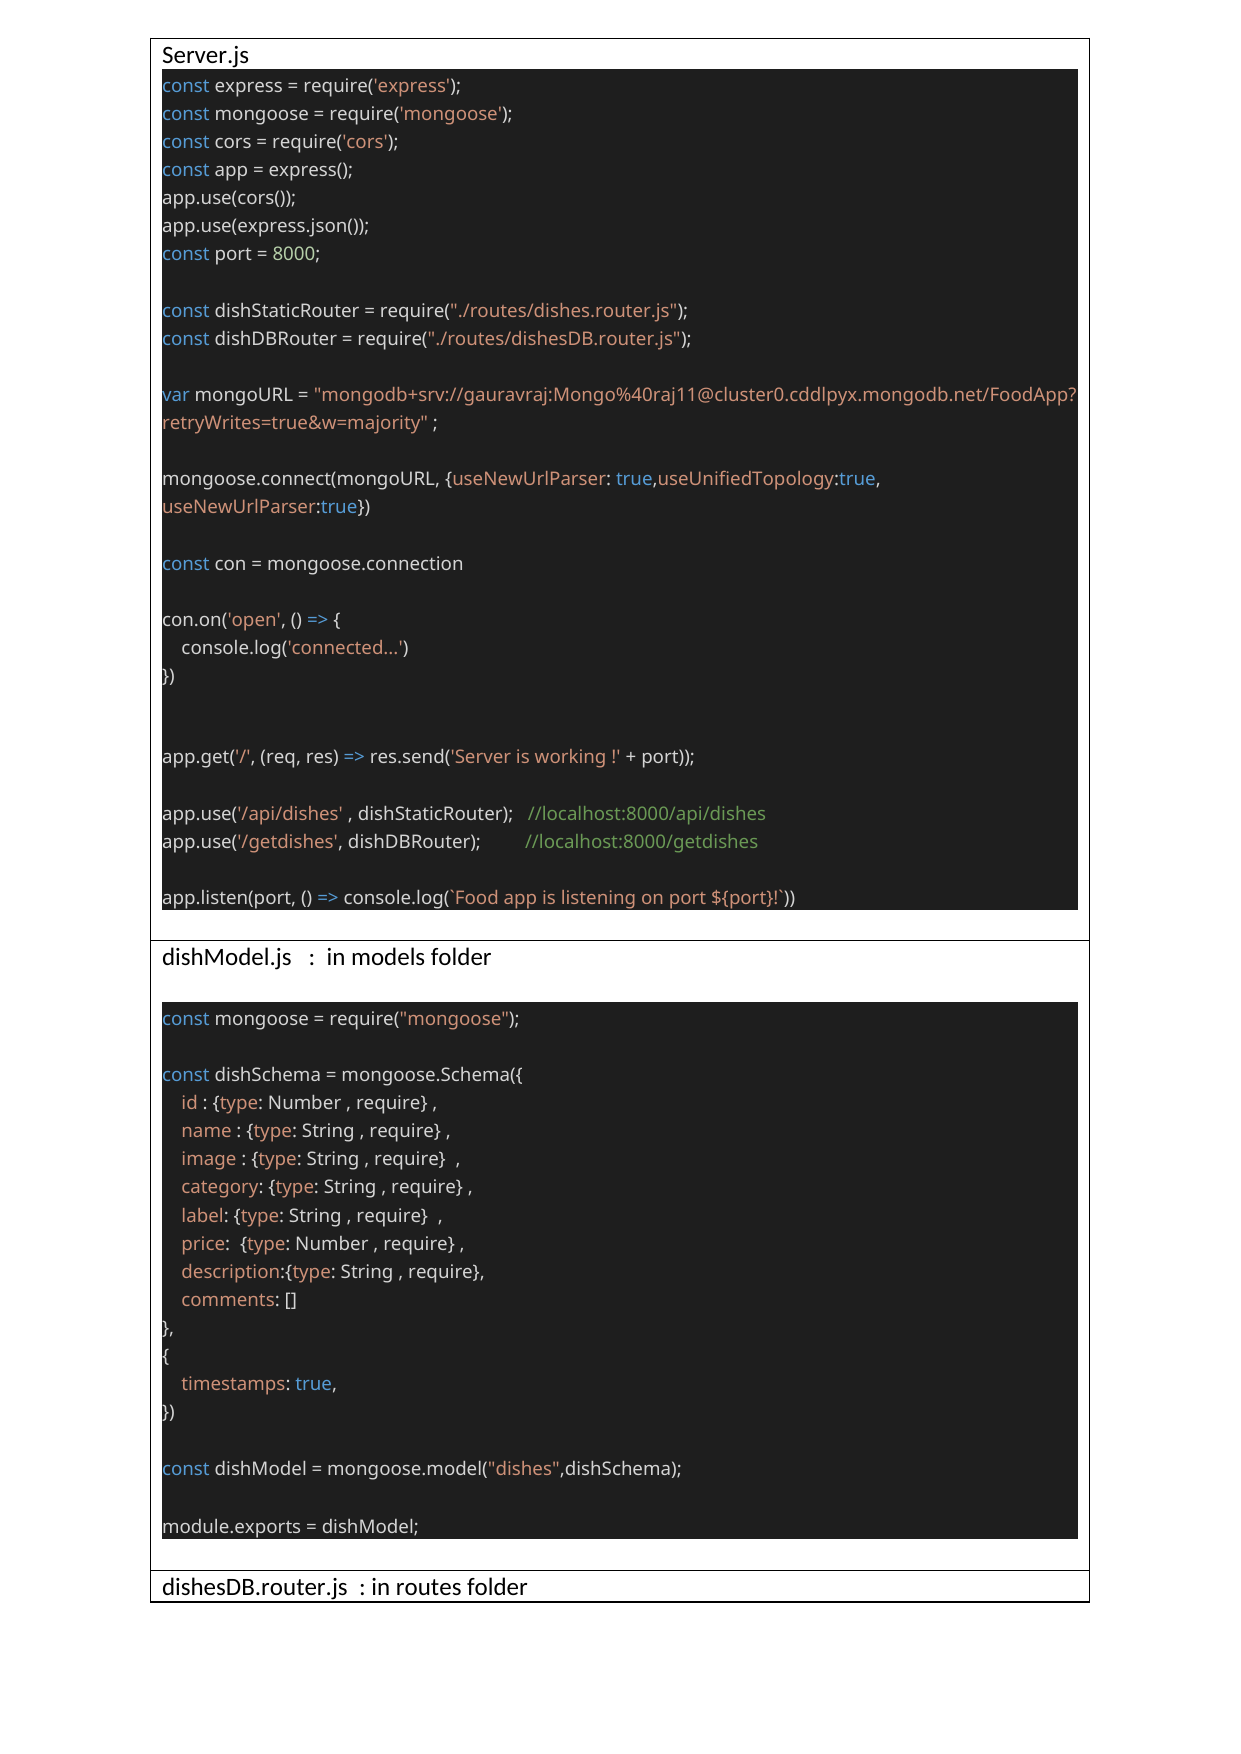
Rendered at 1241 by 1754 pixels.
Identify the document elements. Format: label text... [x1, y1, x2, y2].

table_header Server.js const express = require('express'); const mongoose = require('mongoose'); const cors = require('cors'); const app = express(); app.use(cors()); app.use(express.json()); const port = 8000; const dishStaticRouter = require("./routes/dishes.router.js"); const dishDBRouter = require("./routes/dishesDB.router.js"); var mongoURL = "mongodb+srv://gauravraj:Mongo%40raj11@cluster0.cddlpyx.mongodb.net/FoodApp?retryWrites=true&w=majority" ; mongoose.connect(mongoURL, {useNewUrlParser: true,useUnifiedTopology:true, useNewUrlParser:true}) const con = mongoose.connection con.on('open', () => { console.log('connected...') }) app.get('/', (req, res) => res.send('Server is working !' + port)); app.use('/api/dishes' , dishStaticRouter); //localhost:8000/api/dishes app.use('/getdishes', dishDBRouter); //localhost:8000/getdishes app.listen(port, () => console.log(`Food app is listening on port ${port}!`)) [151, 39, 1089, 940]
table_cell dishModel.js : in models folder const mongoose = require("mongoose"); const dishSchema = mongoose.Schema({ id : {type: Number , require} , name : {type: String , require} , image : {type: String , require} , category: {type: String , require} , label: {type: String , require} , price: {type: Number , require} , description:{type: String , require}, comments: [] }, { timestamps: true, }) const dishModel = mongoose.model("dishes",dishSchema); module.exports = dishModel; [151, 941, 1089, 1570]
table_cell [151, 1571, 1089, 1601]
